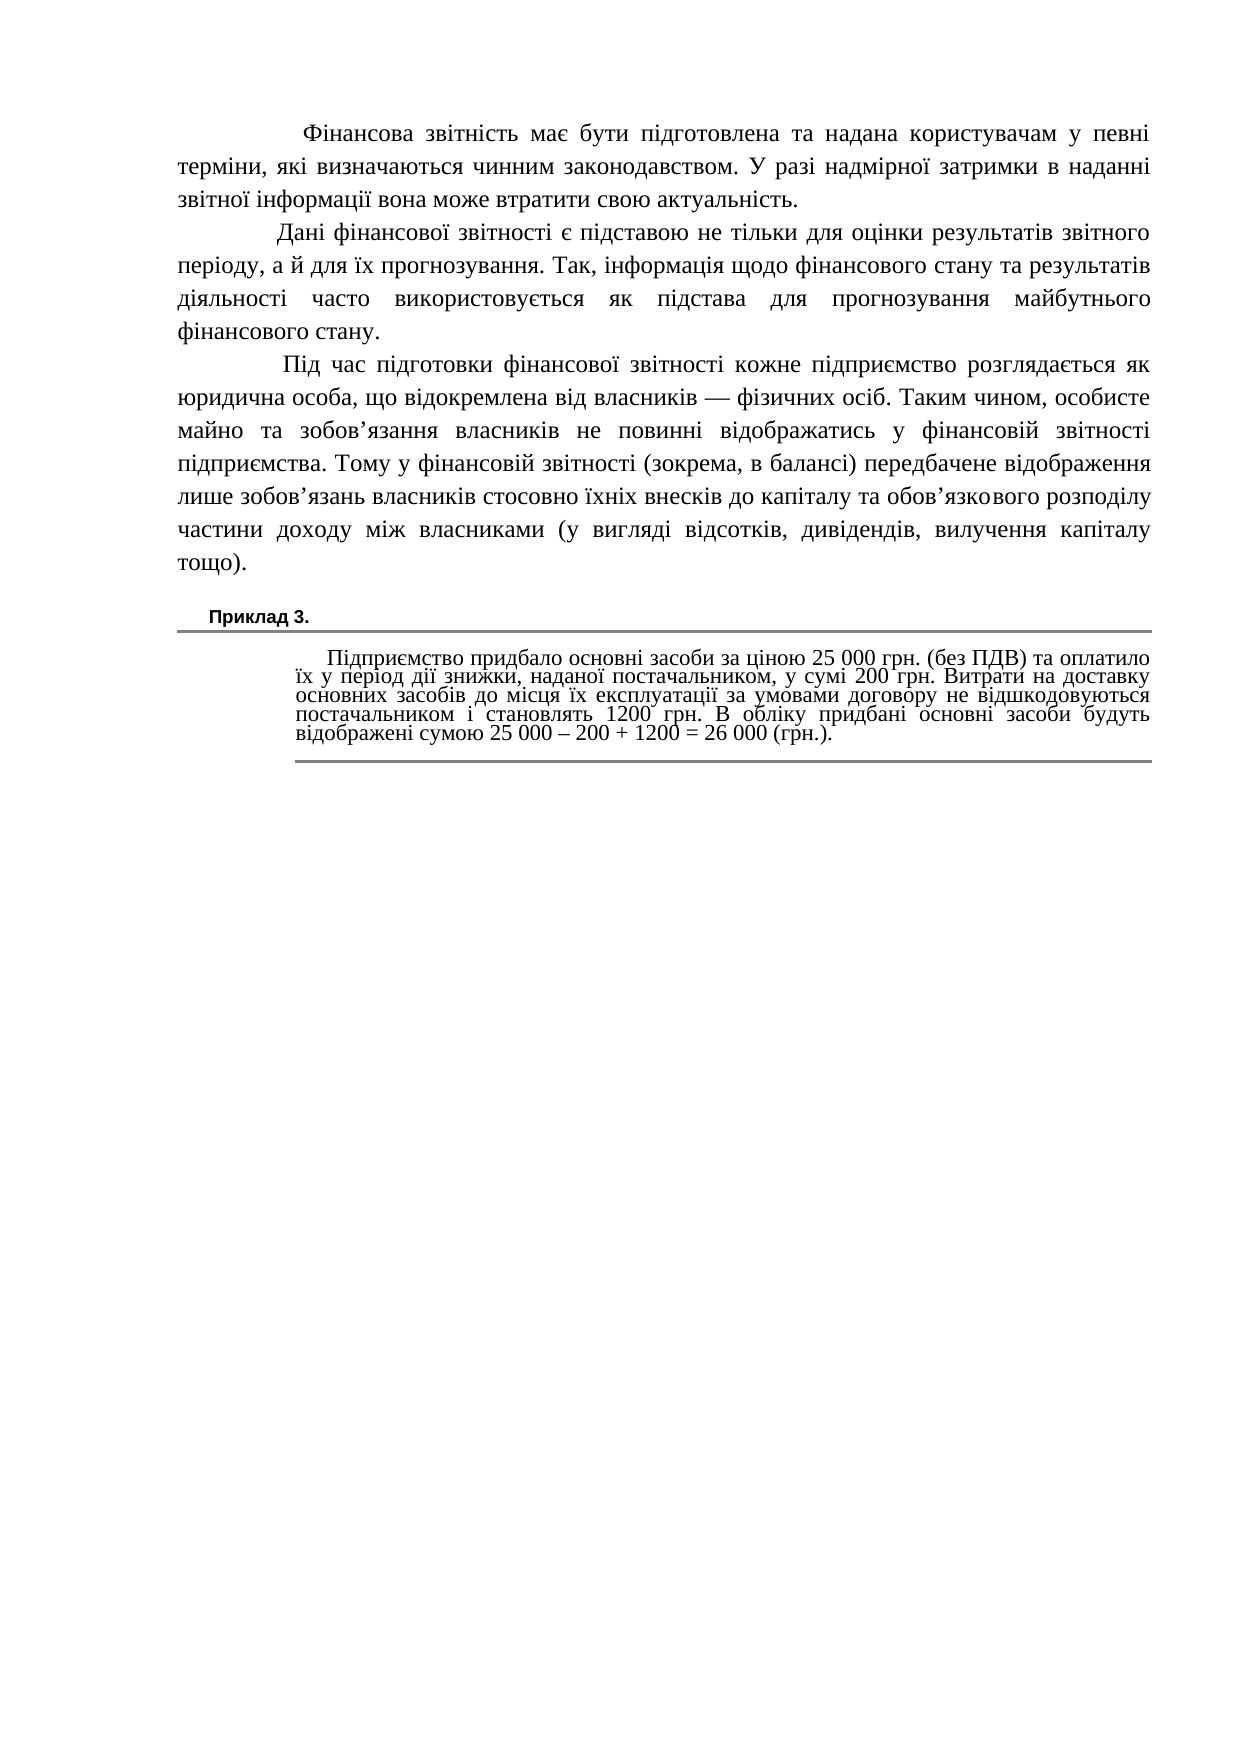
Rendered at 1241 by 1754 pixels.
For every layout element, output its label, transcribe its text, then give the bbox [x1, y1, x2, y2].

text Дані фінансової звітності є підставою не тільки для оцінки результатів звітного періоду, а й для їх прогнозування. Так, інформація щодо фінансового стану та результатів діяльності часто використовується як підстава для прогнозування майбутнього фінансового стану. [177, 217, 1152, 345]
text Підприємство придбало основні засоби за ціною 25 000 грн. (без ПДВ) та оплатило їх у період дії знижки, наданої постачальником, у сумі 200 грн. Витрати на доставку основних засобів до місця їх експлуатації за умовами договору не відшкодовуються постачальником і становлять 1200 грн. В обліку придбані основні засоби будуть відображені сумою 25 000 – 200 + 1200 = 26 000 (грн.). [295, 650, 1152, 760]
text Під час підготовки фінансової звітності кожне підприємство розглядається як юридична особа, що відокремлена від власників — фізичних осіб. Таким чином, особисте майно та зобов’язання власників не повинні відображатись у фінансовій звітності підприємства. Тому у фінансовій звітності (зокрема, в балансі) передбачене відображення лише зобов’язань власників стосовно їхніх внесків до капіталу та обов’язкового розподілу частини доходу між власниками (у вигляді відсотків, дивідендів, вилучення капіталу тощо). [177, 349, 1152, 576]
text Приклад 3. [177, 605, 1152, 630]
text Фінансова звітність має бути підготовлена та надана користувачам у певні терміни, які визначаються чинним законодавством. У разі надмірної затримки в наданні звітної інформації вона може втратити свою актуальність. [177, 118, 1152, 213]
